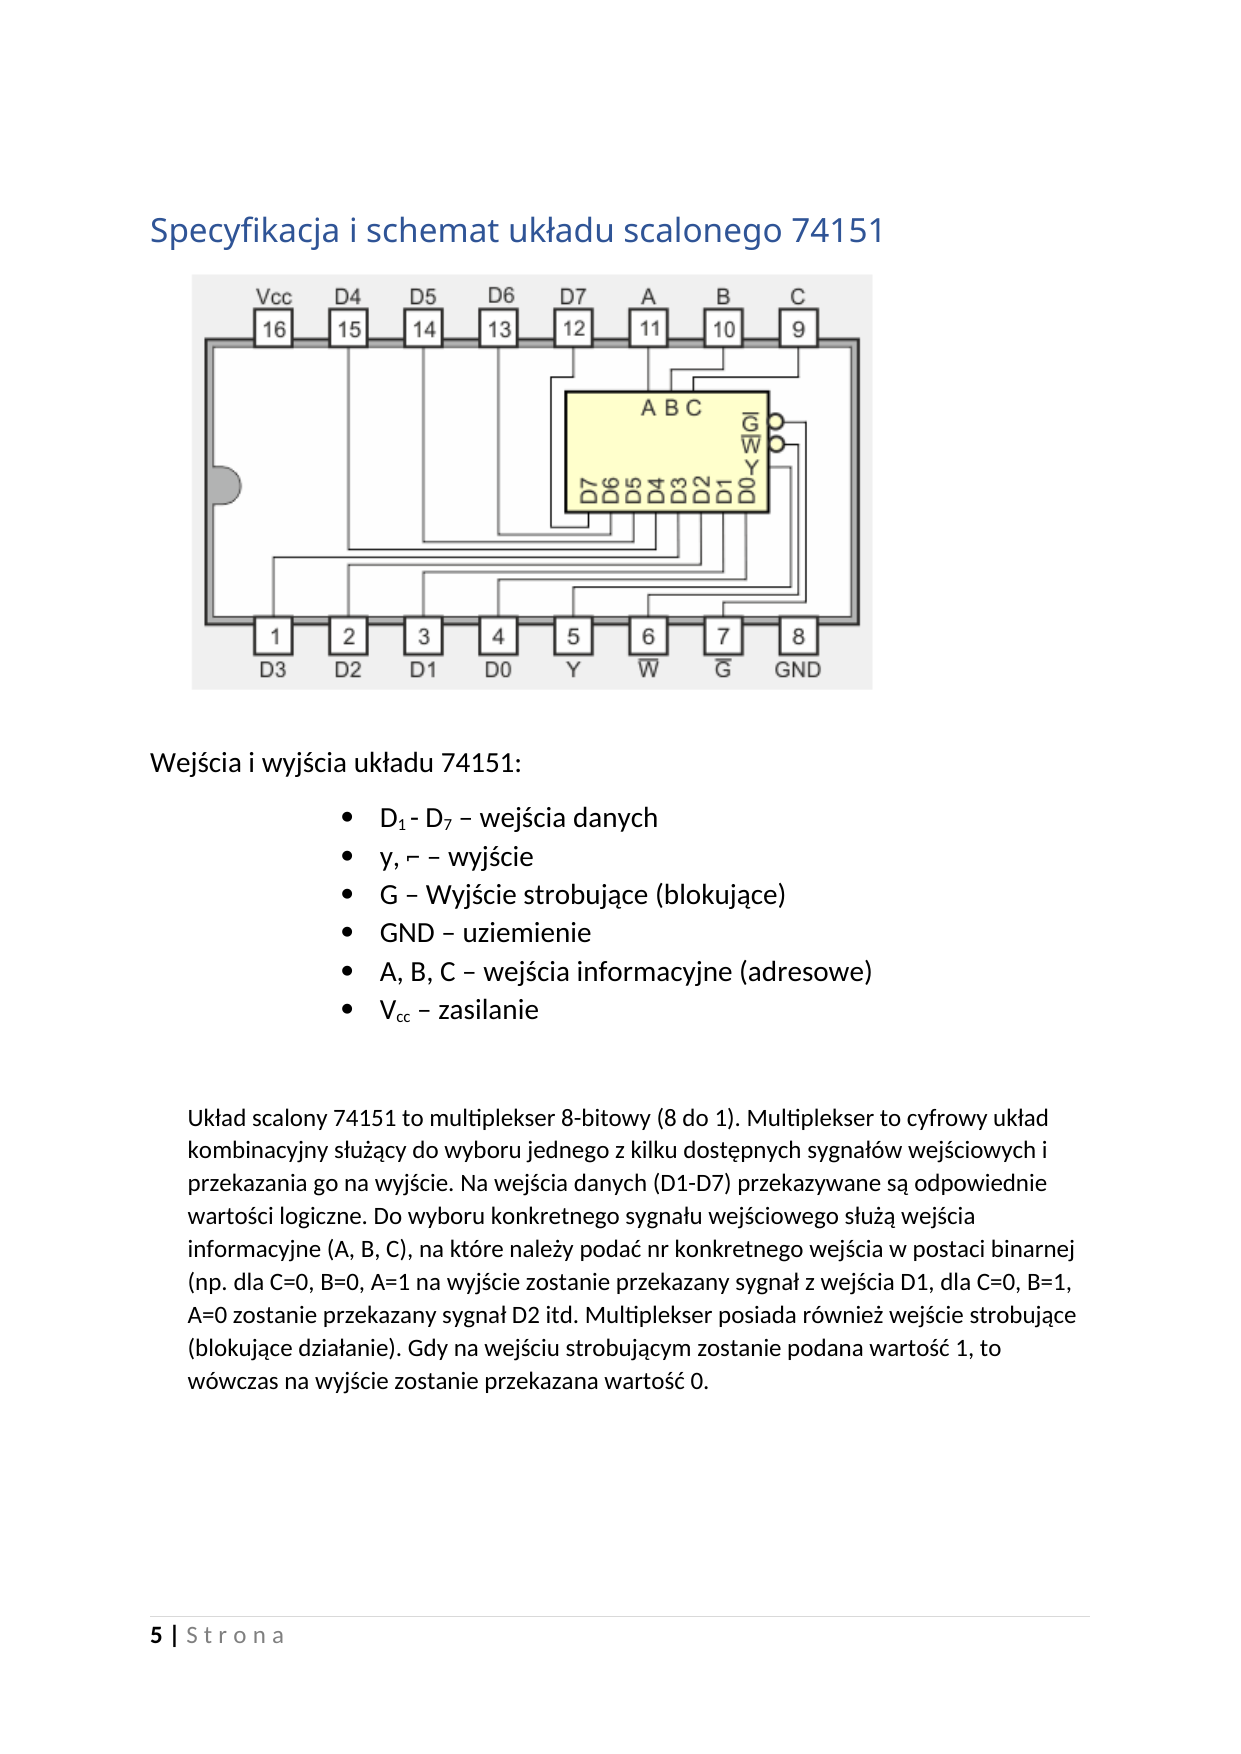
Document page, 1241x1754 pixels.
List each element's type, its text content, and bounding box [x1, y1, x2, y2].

list G – Wyjście strobujące (blokujące) [342, 876, 1090, 912]
text Układ scalony 74151 to multiplekser 8-bitowy (8 do 1). Multiplekser to cyfrowy układ kombinacyjny służący do wyboru jednego z kilku dostępnych sygnałów wejściowych i przekazania go na wyjście. Na wejścia danych (D1-D7) przekazywane są odpowiednie wartości logiczne. Do wyboru konkretnego sygnału wejściowego służą wejścia informacyjne (A, B, C), na które należy podać nr konkretnego wejścia w postaci binarnej (np. dla C=0, B=0, A=1 na wyjście zostanie przekazany sygnał z wejścia D1, dla C=0, B=1, A=0 zostanie przekazany sygnał D2 itd. Multiplekser posiada również wejście strobujące (blokujące działanie). Gdy na wejściu strobującym zostanie podana wartość 1, to wówczas na wyjście zostanie przekazana wartość 0. [187, 1102, 1090, 1396]
text Wejścia i wyjścia układu 74151: [150, 744, 1090, 780]
list D1 - D7 – wejścia danych [342, 799, 1090, 835]
subtitle Specyfikacja i schemat układu scalonego 74151 [150, 207, 1090, 253]
list A, B, C – wejścia informacyjne (adresowe) [342, 953, 1090, 989]
list GND – uziemienie [342, 914, 1090, 950]
list y, ⌐ – wyjście [342, 838, 1090, 873]
list Vcc – zasilanie [342, 991, 1090, 1027]
picture [150, 256, 940, 726]
